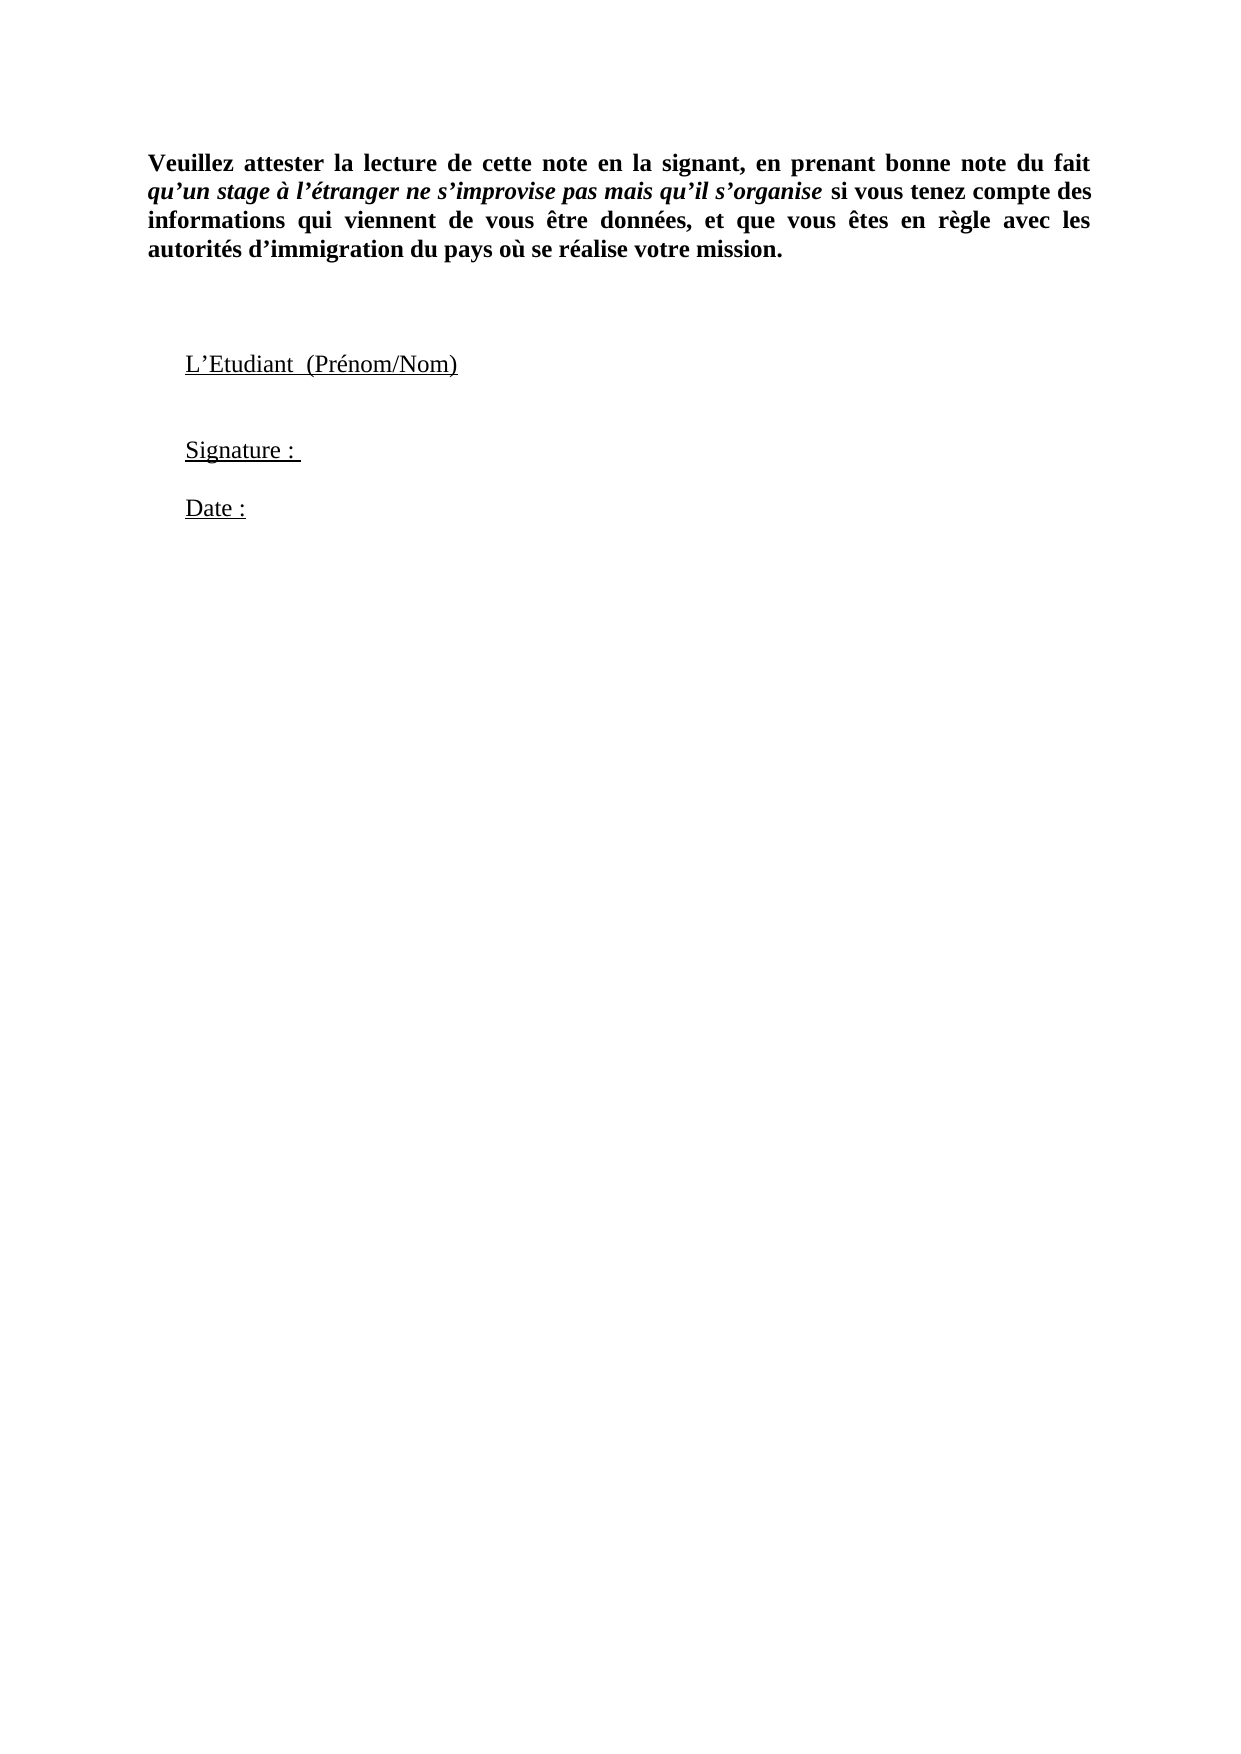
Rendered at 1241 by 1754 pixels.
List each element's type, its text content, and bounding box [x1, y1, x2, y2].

text Veuillez attester la lecture de cette note en la signant, en prenant bonne note du fait qu’un stage à l’étranger ne s’improvise pas mais qu’il s’organise si vous tenez compte des informations qui viennent de vous être données, et que vous êtes en règle avec les autorités d’immigration du pays où se réalise votre mission. [148, 148, 1092, 263]
text Date : [185, 493, 1092, 521]
text L’Etudiant (Prénom/Nom) [185, 349, 1092, 378]
text Signature : [185, 435, 1092, 464]
